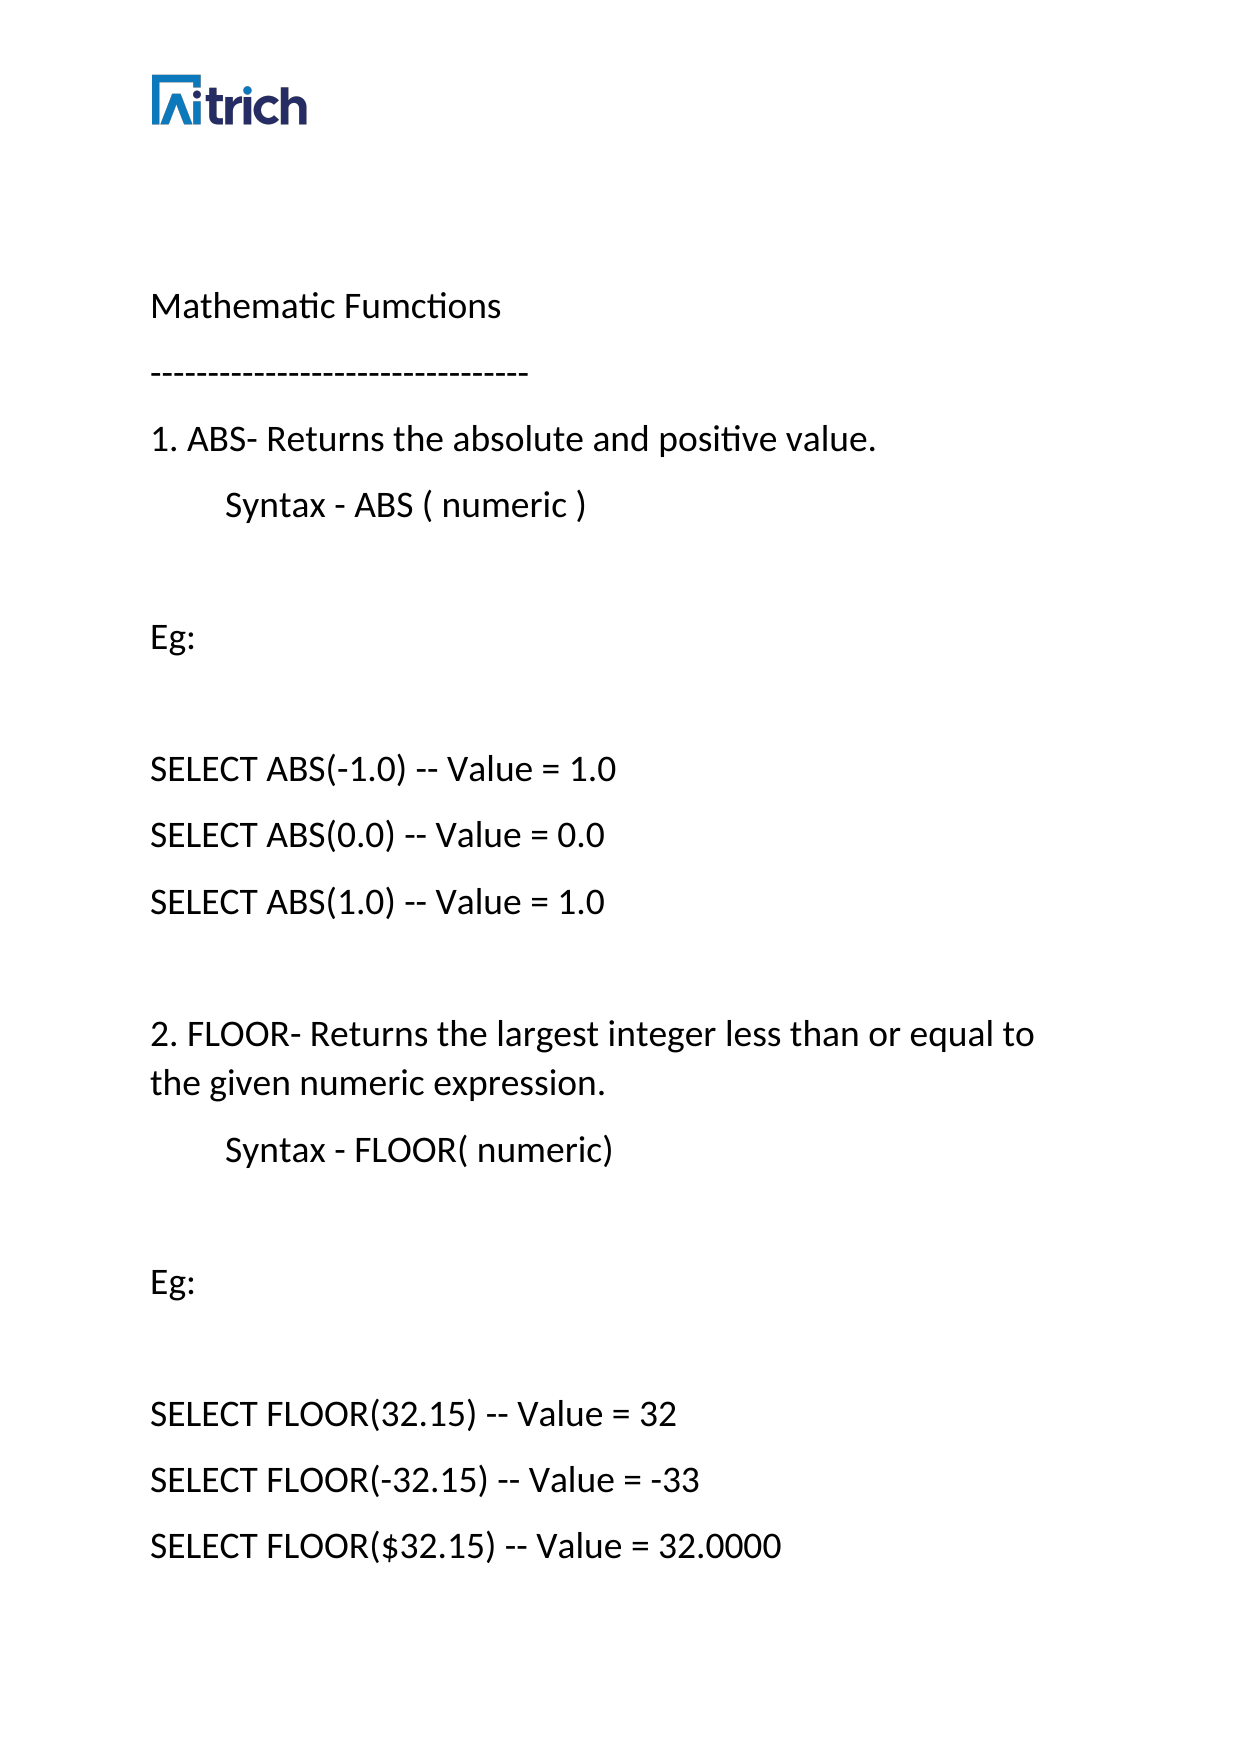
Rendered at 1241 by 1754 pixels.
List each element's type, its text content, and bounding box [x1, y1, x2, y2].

picture [150, 73, 308, 126]
text 1. ABS- Returns the absolute and positive value. [150, 414, 1090, 460]
text SELECT ABS(-1.0) -- Value = 1.0 [150, 745, 1090, 791]
text SELECT ABS(1.0) -- Value = 1.0 [150, 878, 1090, 923]
text --------------------------------- [150, 348, 1090, 394]
text Eg: [150, 613, 1090, 659]
text SELECT FLOOR(-32.15) -- Value = -33 [150, 1456, 1090, 1502]
text SELECT FLOOR($32.15) -- Value = 32.0000 [150, 1522, 1090, 1568]
text Syntax - FLOOR( numeric) [150, 1126, 1090, 1171]
text Mathematic Fumctions [150, 282, 1090, 328]
text Syntax - ABS ( numeric ) [150, 481, 1090, 527]
text Eg: [150, 1258, 1090, 1304]
text SELECT FLOOR(32.15) -- Value = 32 [150, 1390, 1090, 1436]
text 2. FLOOR- Returns the largest integer less than or equal to the given numeric expression. [150, 1010, 1090, 1105]
text SELECT ABS(0.0) -- Value = 0.0 [150, 811, 1090, 857]
